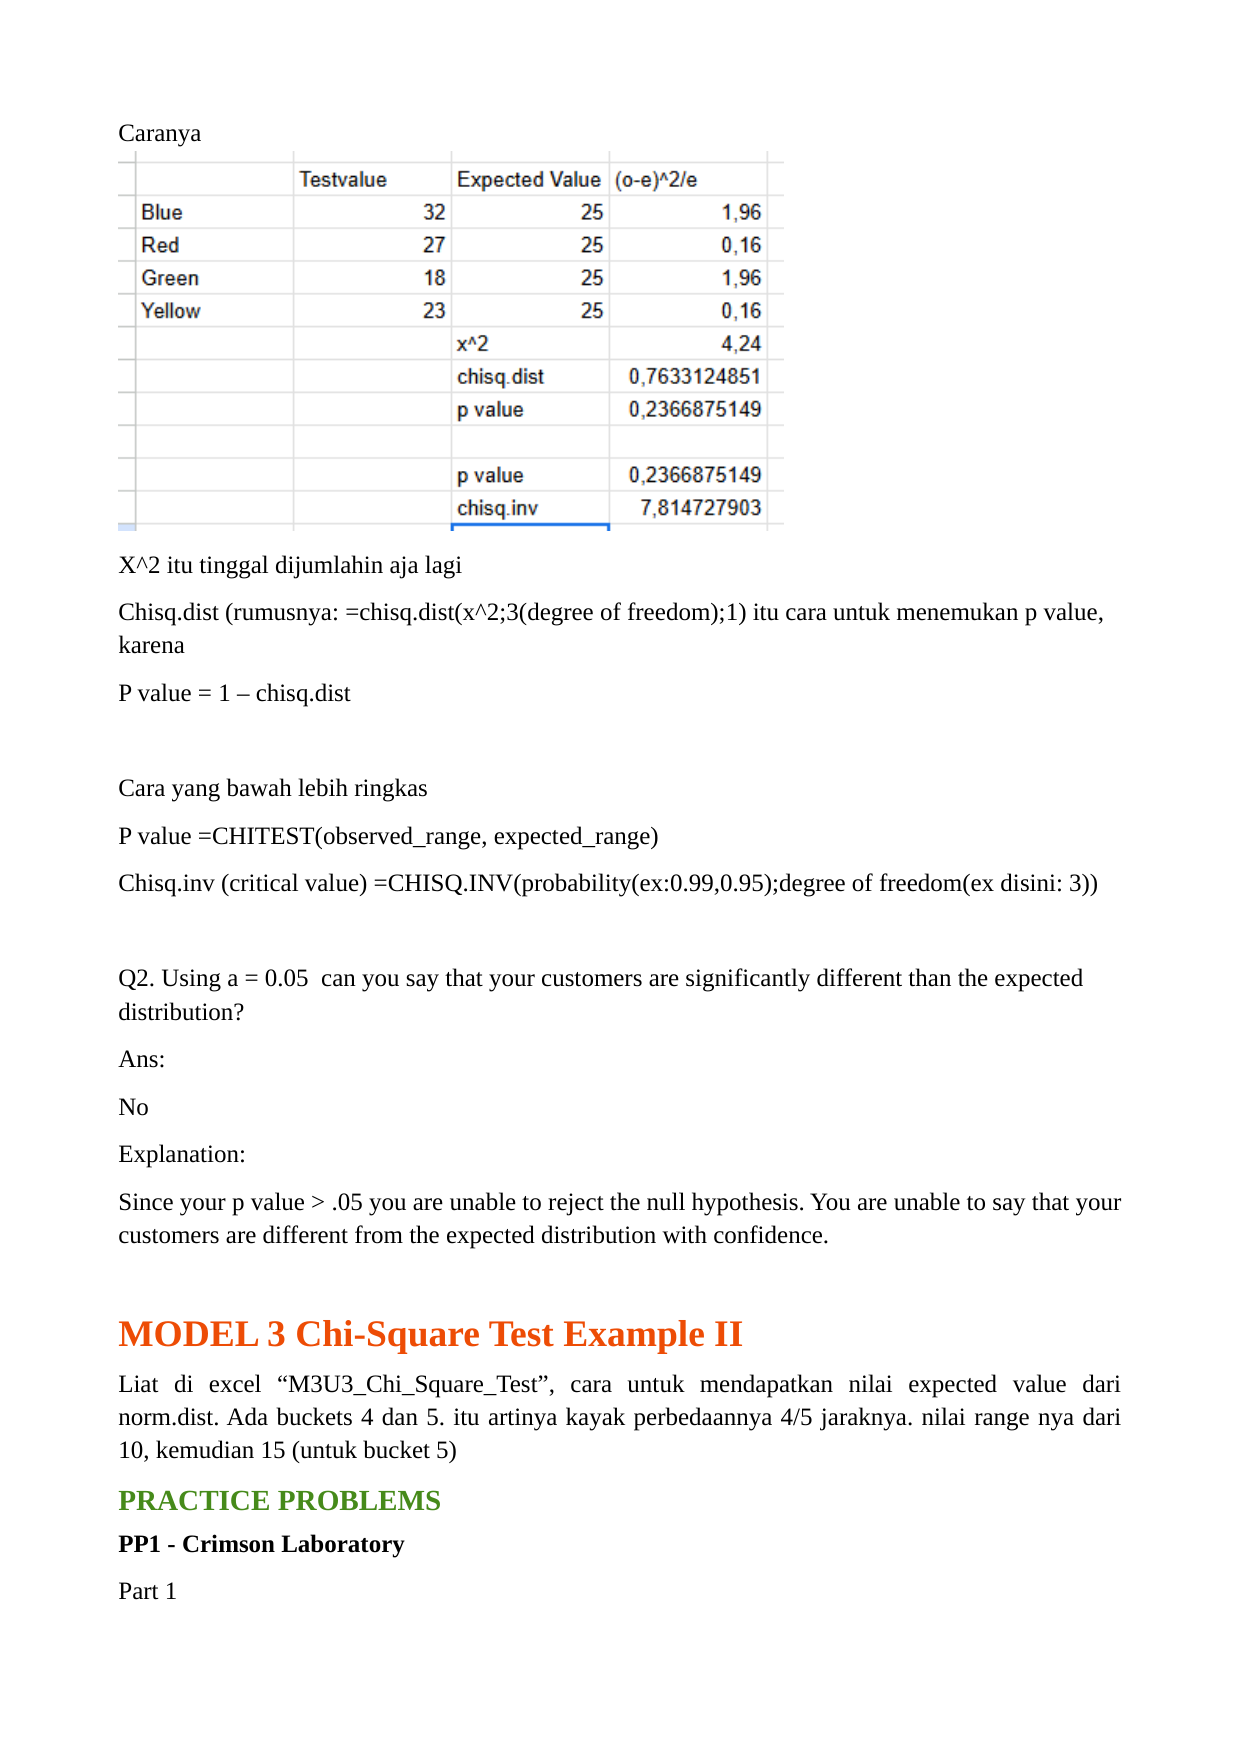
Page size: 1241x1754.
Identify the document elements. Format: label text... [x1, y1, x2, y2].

text PP1 - Crimson Laboratory [118, 1529, 1122, 1558]
text Since your p value > .05 you are unable to reject the null hypothesis. You are unable to say that your customers are different from the expected distribution with confidence. [118, 1187, 1122, 1249]
text Q2. Using a = 0.05 can you say that your customers are significantly different than the expected distribution? [118, 963, 1122, 1025]
text X^2 itu tinggal dijumlahin aja lagi [118, 550, 1122, 578]
picture [118, 151, 784, 531]
text Ans: [118, 1044, 1122, 1073]
text Chisq.dist (rumusnya: =chisq.dist(x^2;3(degree of freedom);1) itu cara untuk menemukan p value, karena [118, 597, 1122, 659]
text P value =CHITEST(observed_range, expected_range) [118, 821, 1122, 849]
text P value = 1 – chisq.dist [118, 678, 1122, 707]
subtitle MODEL 3 Chi-Square Test Example II [118, 1311, 1122, 1354]
subtitle PRACTICE PROBLEMS [118, 1483, 1122, 1516]
text Cara yang bawah lebih ringkas [118, 773, 1122, 802]
text Explanation: [118, 1139, 1122, 1168]
text Chisq.inv (critical value) =CHISQ.INV(probability(ex:0.99,0.95);degree of freedom(ex disini: 3)) [118, 868, 1122, 897]
text Liat di excel “M3U3_Chi_Square_Test”, cara untuk mendapatkan nilai expected value dari norm.dist. Ada buckets 4 dan 5. itu artinya kayak perbedaannya 4/5 jaraknya. nilai range nya dari 10, kemudian 15 (untuk bucket 5) [118, 1369, 1122, 1464]
text No [118, 1092, 1122, 1121]
text Part 1 [118, 1576, 1122, 1605]
